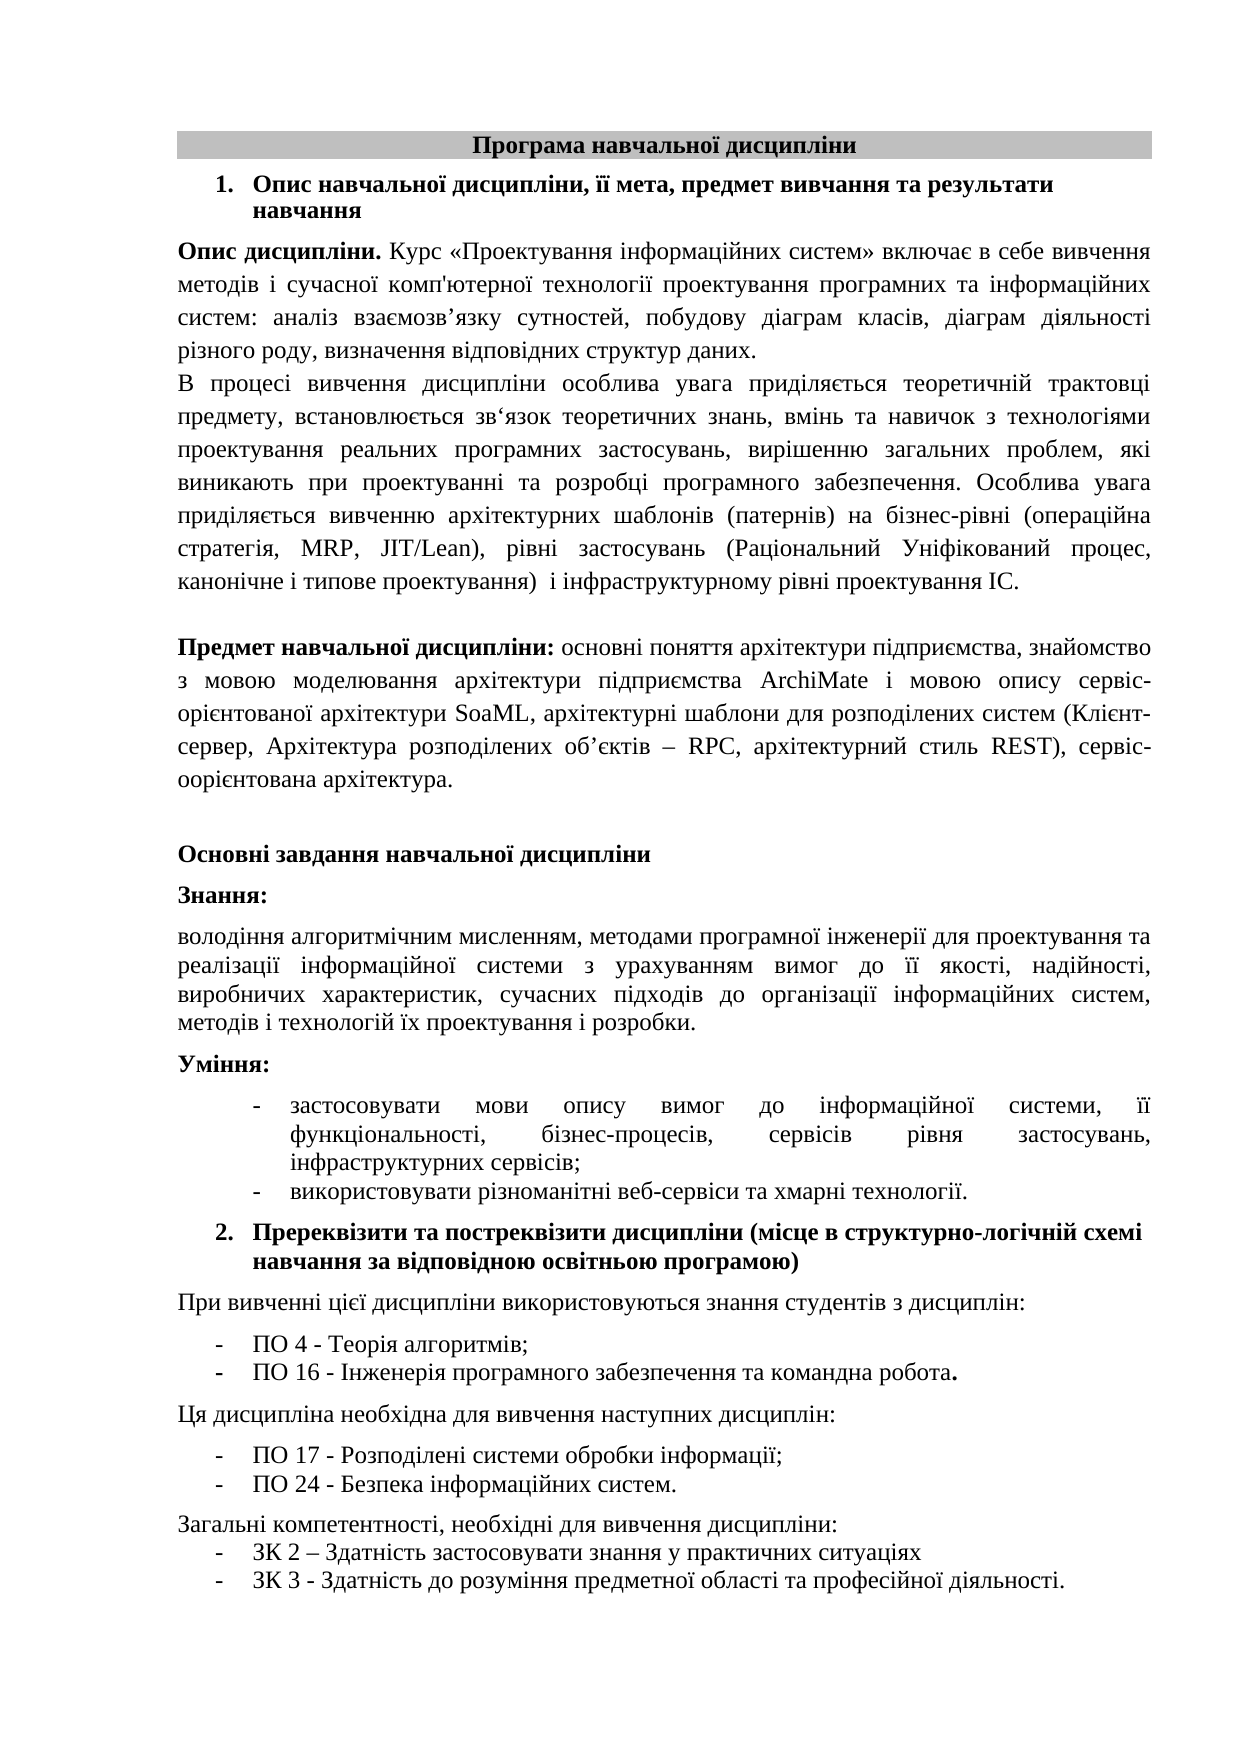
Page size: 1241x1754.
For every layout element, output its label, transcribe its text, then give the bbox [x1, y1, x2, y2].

list ПО 17 - Розподілені системи обробки інформації; [215, 1440, 1152, 1469]
text В процесі вивчення дисципліни особлива увага приділяється теоретичній трактовці предмету, встановлюється зв‘язок теоретичних знань, вмінь та навичок з технологіями проектування реальних програмних застосувань, вирішенню загальних проблем, які виникають при проектуванні та розробці програмного забезпечення. Особлива увага приділяється вивченню архітектурних шаблонів (патернів) на бізнес-рівні (операційна стратегія, MRP, JIT/Lean), рівні застосувань (Раціональний Уніфікований процес, канонічне і типове проектування) і інфраструктурному рівні проектування ІС. [177, 368, 1152, 595]
text Опис дисципліни. Курс «Проектування інформаційних систем» включає в себе вивчення методів і сучасної комп'ютерної технології проектування програмних та інформаційних систем: аналіз взаємозв’язку сутностей, побудову діаграм класів, діаграм діяльності різного роду, визначення відповідних структур даних. [177, 236, 1152, 364]
list ПО 24 - Безпека інформаційних систем. [215, 1469, 1152, 1497]
text володіння алгоритмічним мисленням, методами програмної інженерії для проектування та реалізації інформаційної системи з урахуванням вимог до її якості, надійності, виробничих характеристик, сучасних підходів до організації інформаційних систем, методів і технологій їх проектування і розробки. [177, 921, 1152, 1036]
list ЗК 3 - Здатність до розуміння предметної області та професійної діяльності. [215, 1566, 1152, 1594]
subtitle Опис навчальної дисципліни, її мета, предмет вивчання та результати навчання [215, 172, 1152, 224]
list ЗК 2 – Здатність застосовувати знання у практичних ситуаціях [215, 1538, 1152, 1566]
text Предмет навчальної дисципліни: основні поняття архітектури підприємства, знайомство з мовою моделювання архітектури підприємства ArchiMate і мовою опису сервіс-орієнтованої архітектури SoaML, архітектурні шаблони для розподілених систем (Клієнт-сервер, Архітектура розподілених об’єктів – RPC, архітектурний стиль REST), сервіс-оорієнтована архітектура. [177, 632, 1152, 793]
text Ця дисципліна необхідна для вивчення наступних дисциплін: [177, 1399, 1152, 1427]
text Уміння: [177, 1049, 1152, 1077]
text При вивченні цієї дисципліни використовуються знання студентів з дисциплін: [177, 1287, 1152, 1316]
text Знання: [177, 880, 1152, 909]
list ПО 16 - Інженерія програмного забезпечення та командна робота. [215, 1357, 1152, 1386]
list застосовувати мови опису вимог до інформаційної системи, її функціональності, бізнес-процесів, сервісів рівня застосувань, інфраструктурних сервісів; [252, 1090, 1152, 1176]
text Загальні компетентності, необхідні для вивчення дисципліни: [177, 1510, 1152, 1538]
subtitle Програма навчальної дисципліни [177, 131, 1152, 159]
list використовувати різноманітні веб-сервіси та хмарні технології. [252, 1176, 1152, 1205]
subtitle Пререквізити та постреквізити дисципліни (місце в структурно-логічній схемі навчання за відповідною освітньою програмою) [215, 1217, 1152, 1275]
list ПО 4 - Теорія алгоритмів; [215, 1329, 1152, 1357]
text Основні завдання навчальної дисципліни [177, 839, 1152, 867]
